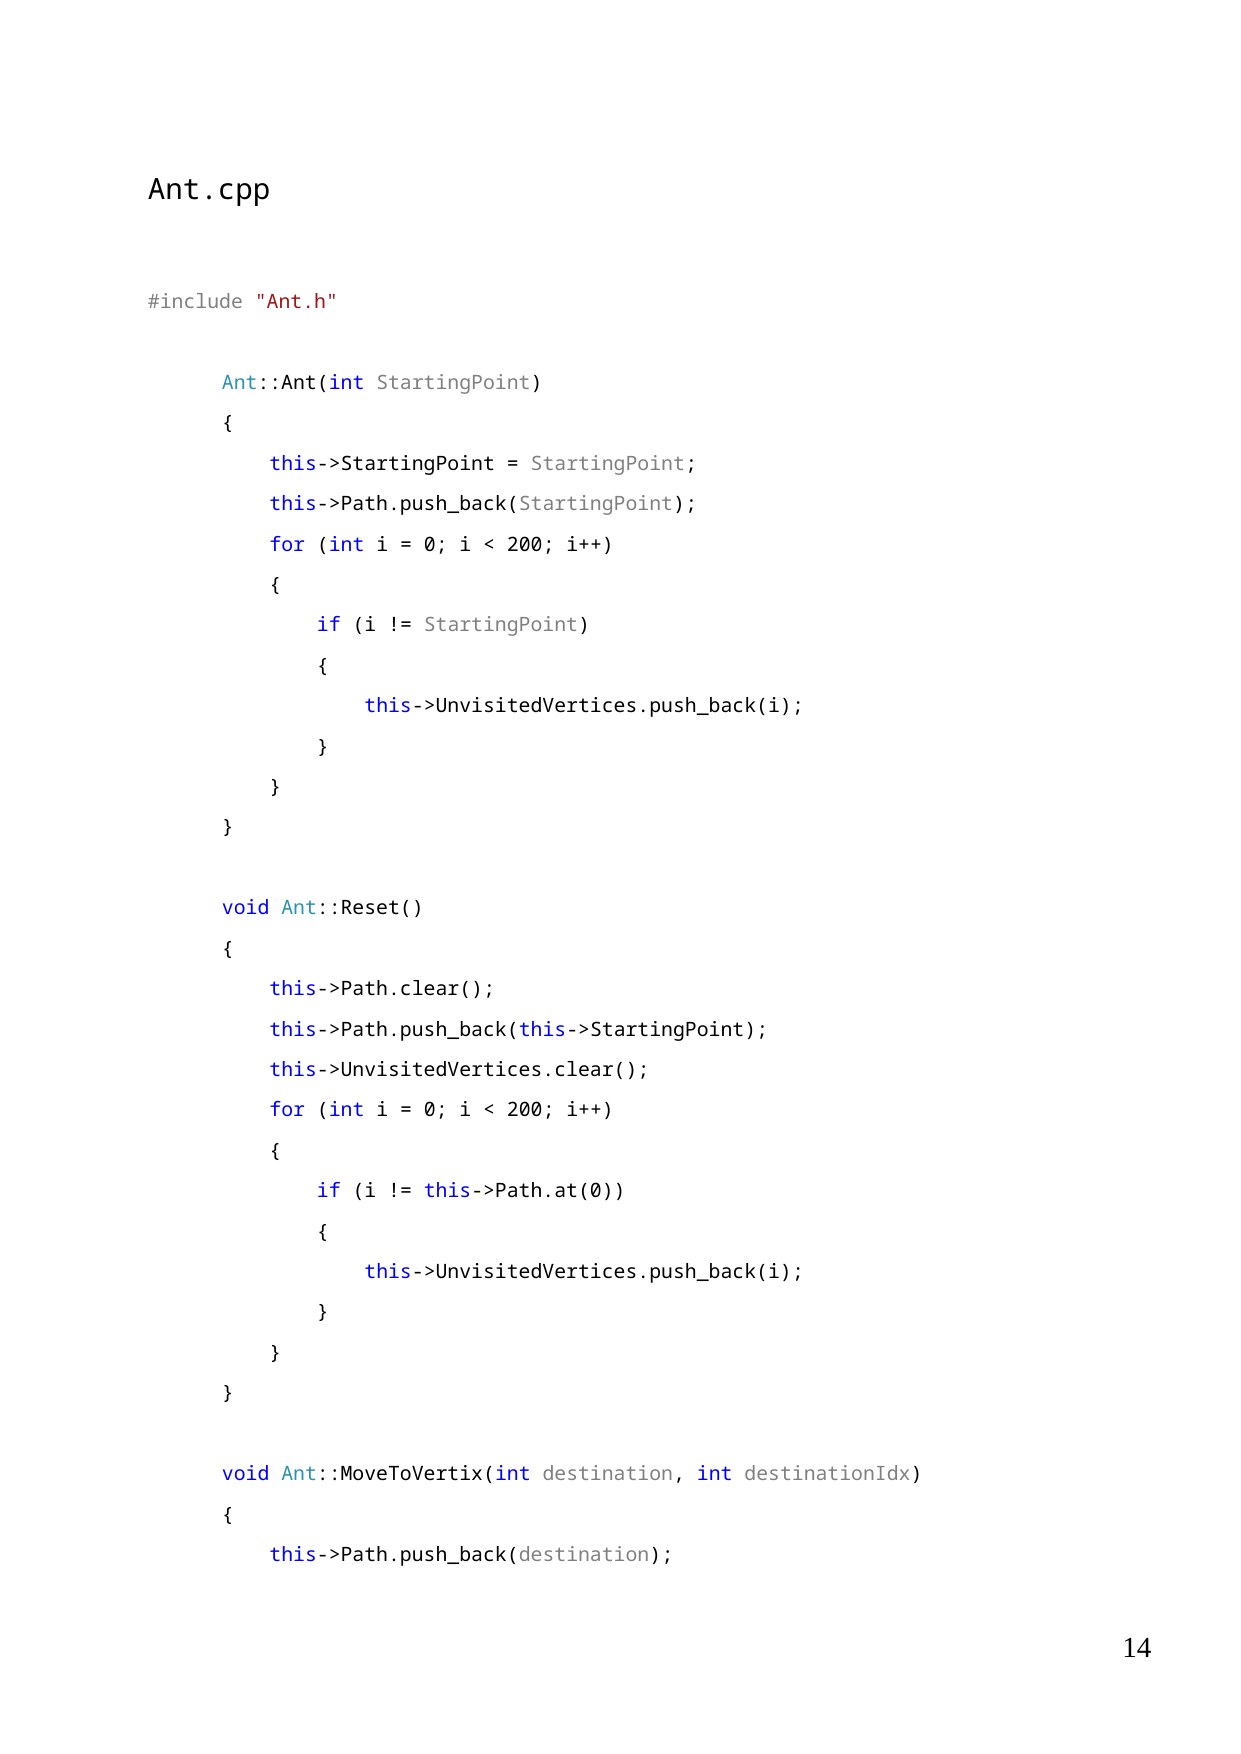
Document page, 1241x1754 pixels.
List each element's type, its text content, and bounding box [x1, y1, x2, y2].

text for (int i = 0; i < 200; i++) [148, 1096, 1152, 1123]
text { [148, 1500, 1152, 1527]
text this->Path.push_back(destination); [148, 1540, 1152, 1567]
text this->Path.clear(); [148, 974, 1152, 1001]
text Ant.cpp [148, 168, 1152, 208]
text { [148, 1217, 1152, 1244]
text } [148, 813, 1152, 840]
text } [148, 1298, 1152, 1325]
text } [148, 1338, 1152, 1365]
text this->UnvisitedVertices.push_back(i); [148, 1257, 1152, 1284]
text if (i != StartingPoint) [148, 611, 1152, 638]
text void Ant::Reset() [148, 894, 1152, 921]
text { [148, 409, 1152, 436]
text if (i != this->Path.at(0)) [148, 1177, 1152, 1203]
text this->UnvisitedVertices.push_back(i); [148, 692, 1152, 718]
text #include "Ant.h" [148, 287, 1152, 314]
text this->Path.push_back(this->StartingPoint); [148, 1015, 1152, 1042]
text { [148, 934, 1152, 961]
text } [148, 732, 1152, 759]
text this->UnvisitedVertices.clear(); [148, 1055, 1152, 1082]
text Ant::Ant(int StartingPoint) [148, 368, 1152, 395]
text } [148, 772, 1152, 799]
text { [148, 651, 1152, 678]
text for (int i = 0; i < 200; i++) [148, 530, 1152, 557]
text void Ant::MoveToVertix(int destination, int destinationIdx) [148, 1459, 1152, 1486]
text { [148, 570, 1152, 597]
text } [148, 1379, 1152, 1406]
text this->StartingPoint = StartingPoint; [148, 449, 1152, 476]
text this->Path.push_back(StartingPoint); [148, 489, 1152, 516]
text { [148, 1136, 1152, 1163]
